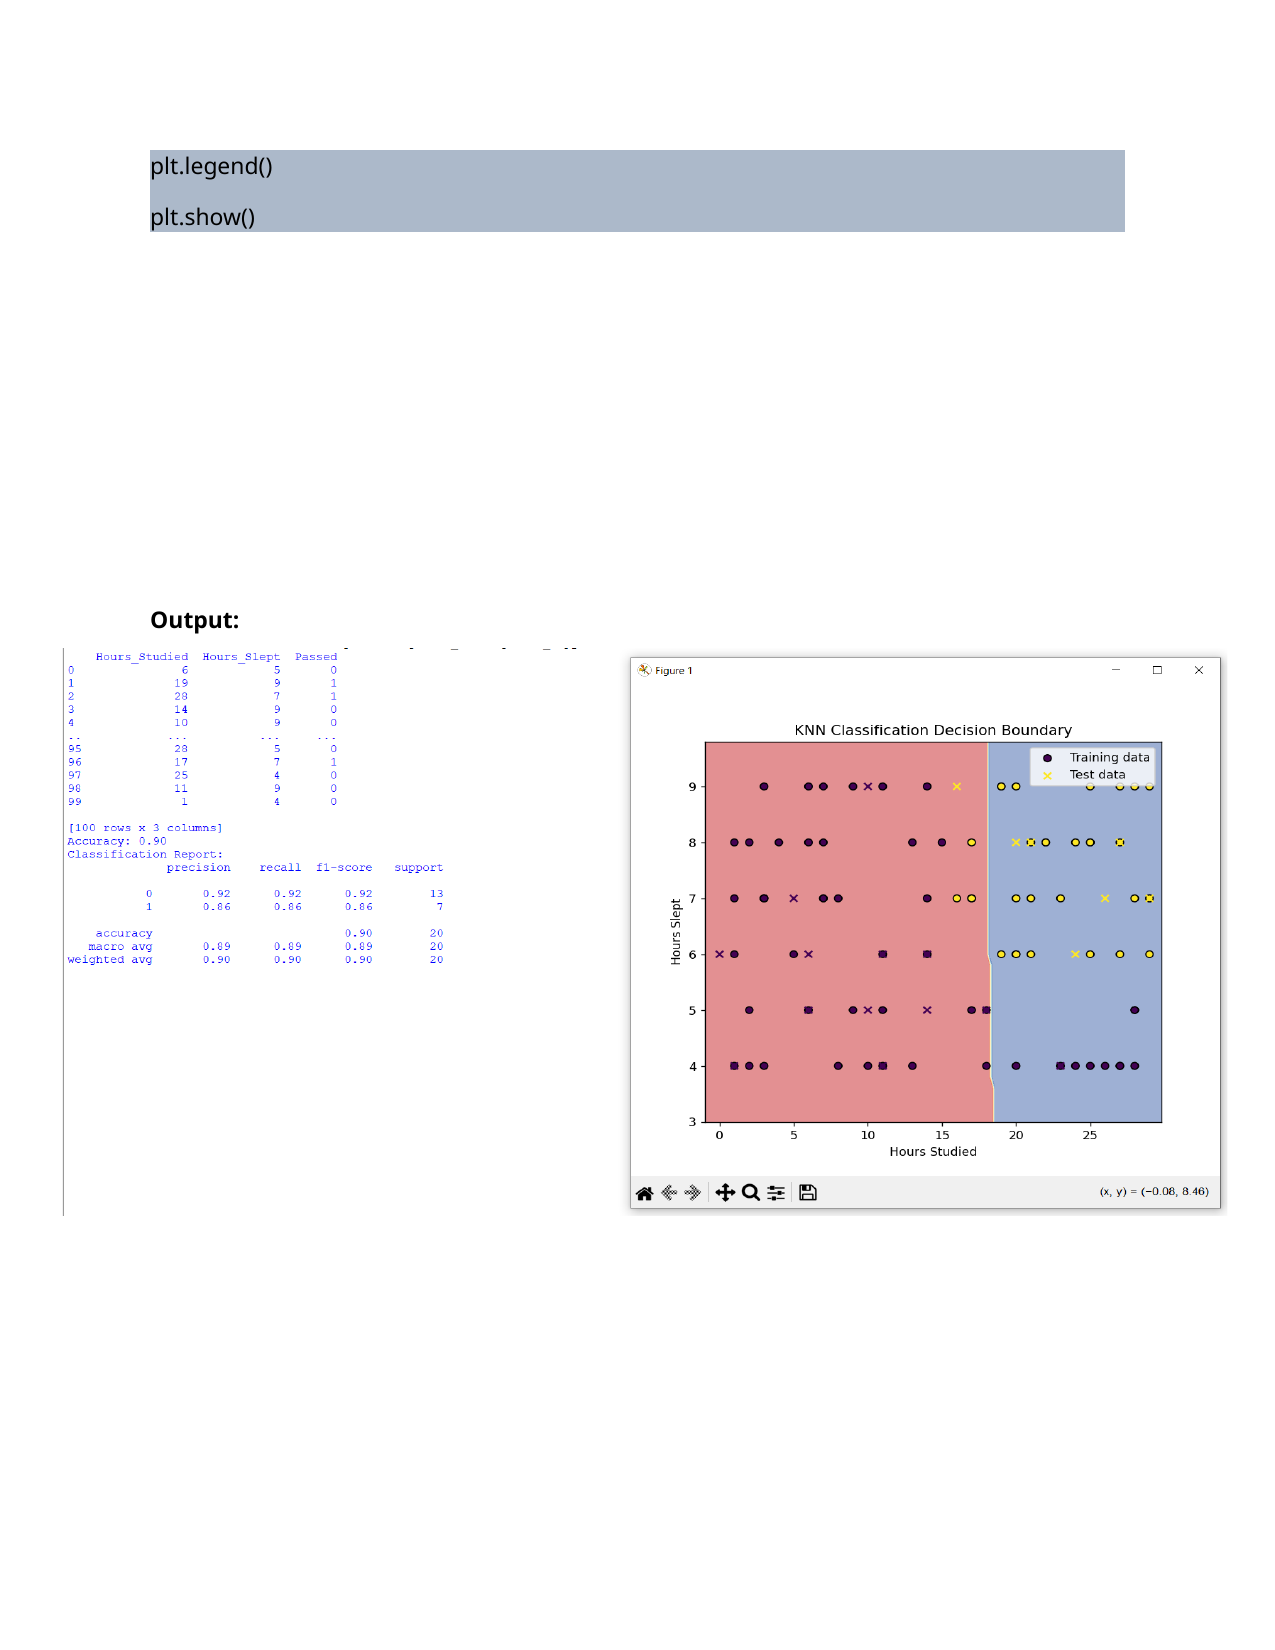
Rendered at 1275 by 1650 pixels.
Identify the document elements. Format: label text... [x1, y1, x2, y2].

text Output: [150, 604, 1125, 635]
text plt.show() [150, 200, 1125, 232]
picture [60, 648, 1228, 1216]
text plt.legend() [150, 150, 1125, 181]
